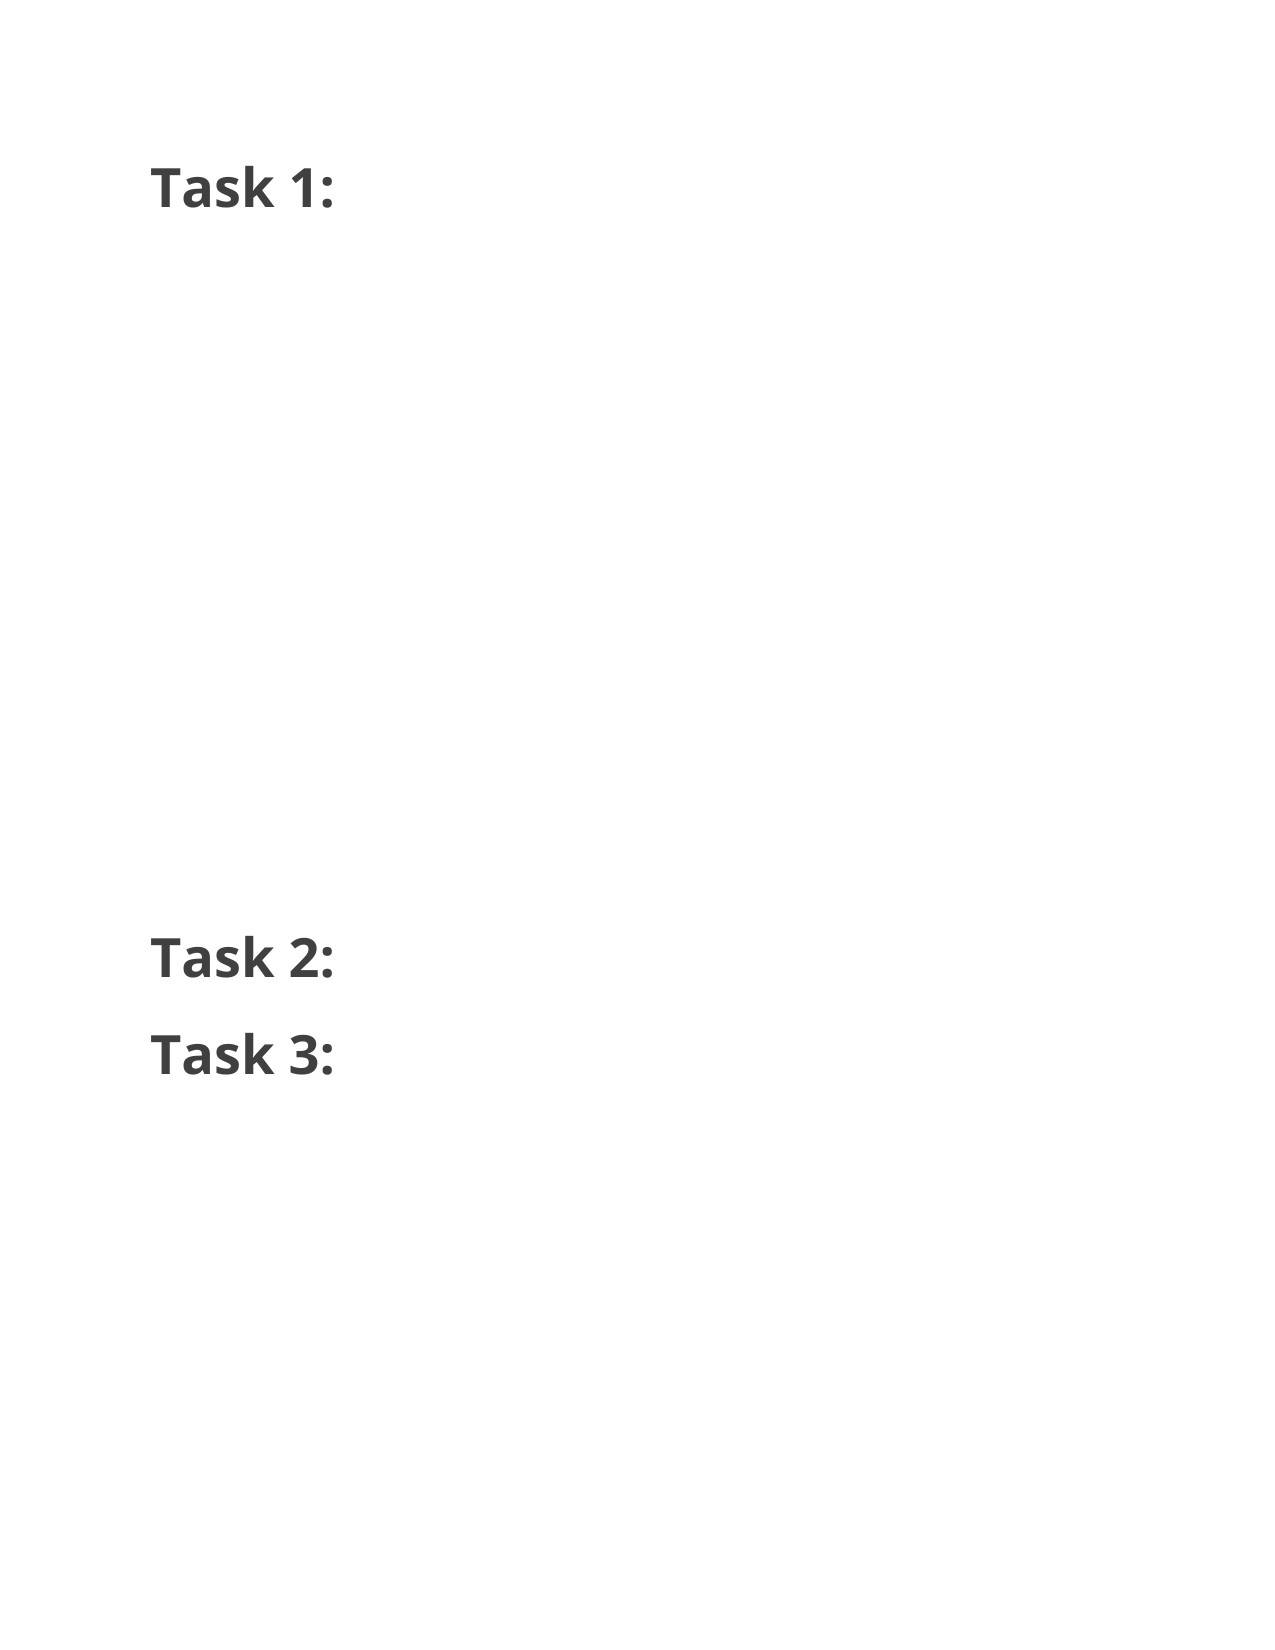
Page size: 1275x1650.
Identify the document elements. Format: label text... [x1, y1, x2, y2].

text Task 2: [150, 920, 1125, 994]
text Task 1: [150, 150, 1125, 224]
text Task 3: [150, 1016, 1125, 1090]
